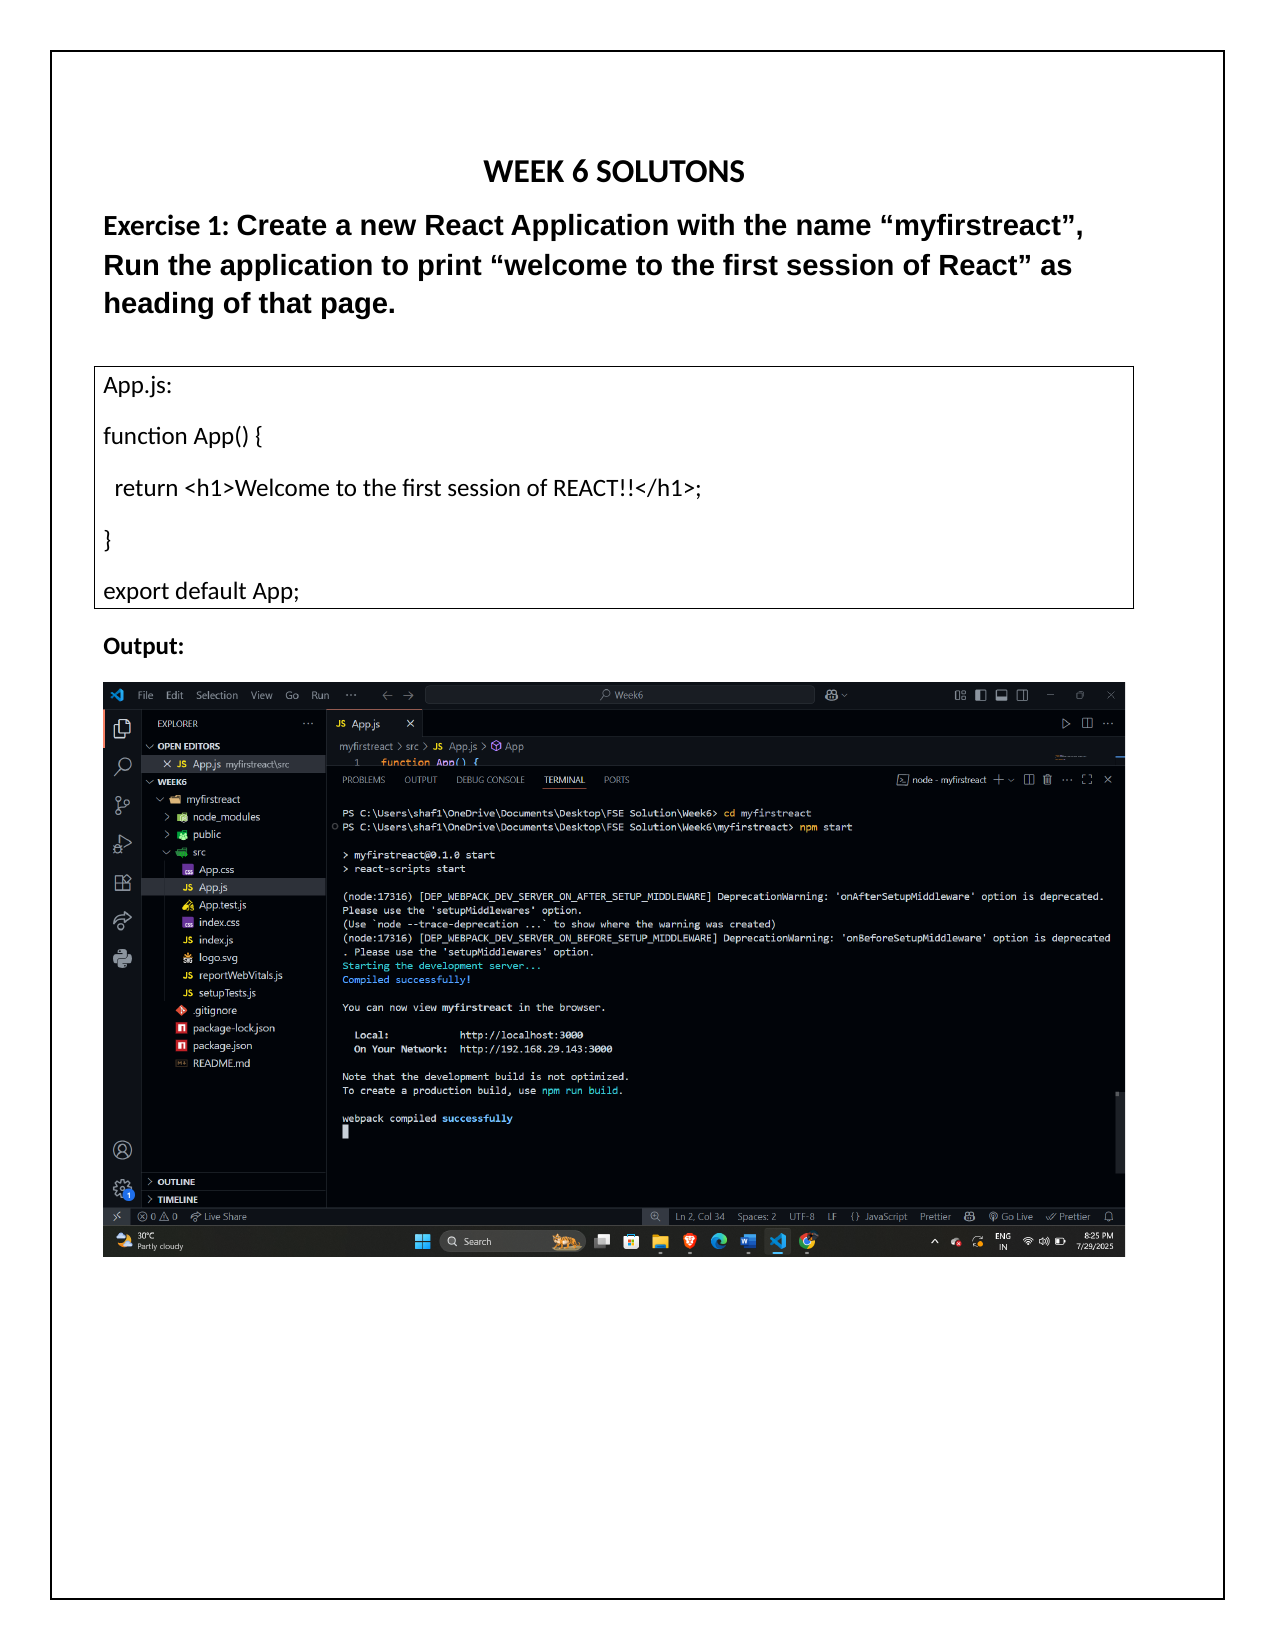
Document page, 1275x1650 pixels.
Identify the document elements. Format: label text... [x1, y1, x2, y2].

picture [103, 682, 1125, 1257]
text Exercise 1: Create a new React Application with the name “myfirstreact”, Run the application to print “welcome to the first session of React” as heading of that page. [103, 207, 1125, 320]
text Output: [103, 630, 1125, 661]
text function App() { [95, 417, 1133, 451]
text export default App; [95, 572, 1133, 608]
text WEEK 6 SOLUTONS [103, 150, 1125, 191]
text App.js: [95, 367, 1133, 399]
text } [95, 521, 1133, 554]
text return <h1>Welcome to the first session of REACT!!</h1>; [95, 469, 1133, 503]
